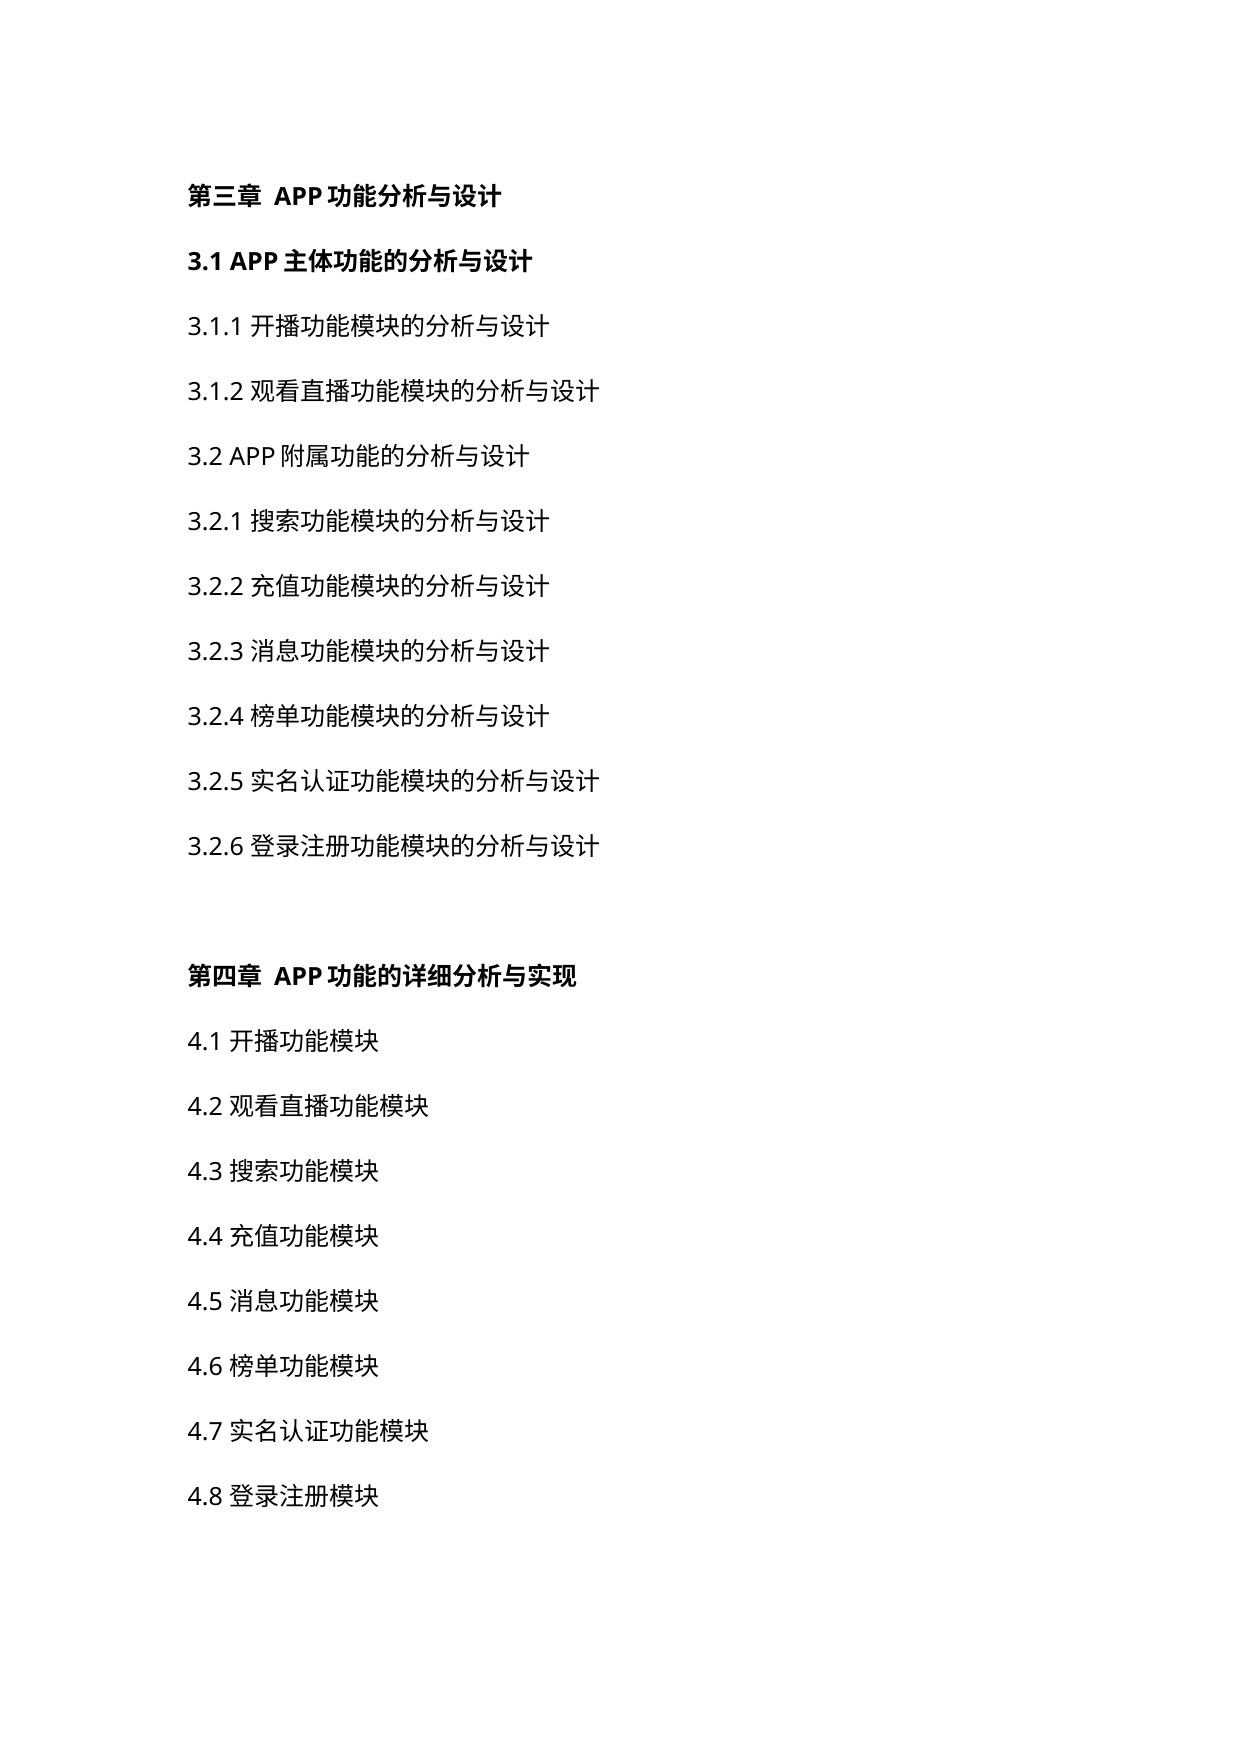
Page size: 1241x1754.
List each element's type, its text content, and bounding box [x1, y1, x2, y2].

text 3.2.6 登录注册功能模块的分析与设计 [187, 812, 1053, 877]
text 4.6 榜单功能模块 [187, 1332, 1053, 1397]
text 4.2 观看直播功能模块 [187, 1072, 1053, 1137]
text 3.1.2 观看直播功能模块的分析与设计 [187, 357, 1053, 422]
text 4.1 开播功能模块 [187, 1007, 1053, 1072]
text 3.2.4 榜单功能模块的分析与设计 [187, 682, 1053, 747]
text 3.2.5 实名认证功能模块的分析与设计 [187, 747, 1053, 812]
text 3.2.3 消息功能模块的分析与设计 [187, 617, 1053, 682]
text 4.8 登录注册模块 [187, 1462, 1053, 1527]
text 第三章 APP功能分析与设计 [187, 162, 1053, 227]
text 3.1 APP主体功能的分析与设计 [187, 227, 1053, 292]
text 第四章 APP功能的详细分析与实现 [187, 942, 1053, 1007]
text 4.5 消息功能模块 [187, 1267, 1053, 1332]
text 4.7 实名认证功能模块 [187, 1397, 1053, 1462]
text 3.2 APP附属功能的分析与设计 [187, 422, 1053, 487]
text 4.3 搜索功能模块 [187, 1137, 1053, 1202]
text 3.2.1 搜索功能模块的分析与设计 [187, 487, 1053, 552]
text 3.2.2 充值功能模块的分析与设计 [187, 552, 1053, 617]
text 3.1.1 开播功能模块的分析与设计 [187, 292, 1053, 357]
text 4.4 充值功能模块 [187, 1202, 1053, 1267]
